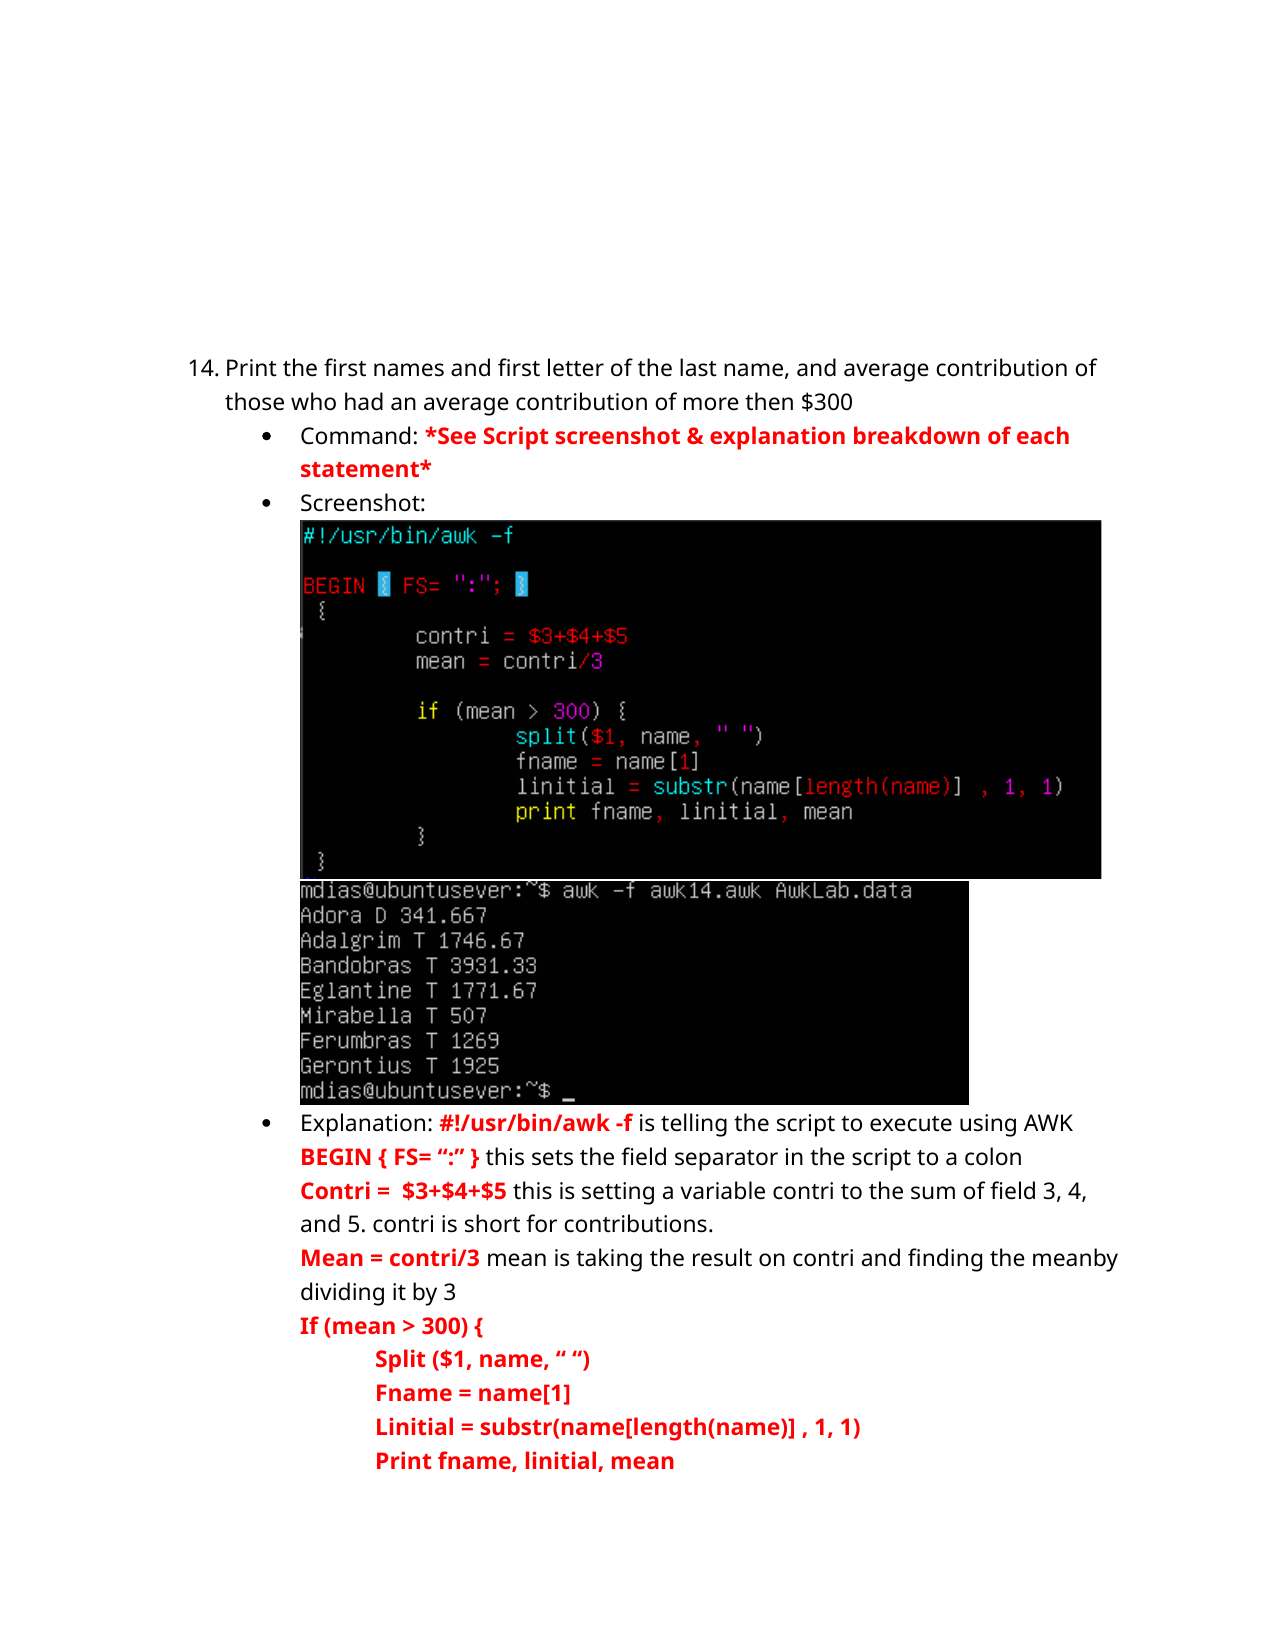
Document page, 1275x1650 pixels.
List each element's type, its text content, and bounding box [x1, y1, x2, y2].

picture [300, 881, 969, 1105]
list Print fname, linitial, mean [300, 1444, 1125, 1476]
list BEGIN { FS= “:” } this sets the field separator in the script to a colon [300, 1141, 1125, 1172]
list Explanation: #!/usr/bin/awk -f is telling the script to execute using AWK [262, 1107, 1125, 1138]
list Contri = $3+$4+$5 this is setting a variable contri to the sum of field 3, 4, and 5. contri is short for contributions. [300, 1174, 1125, 1239]
list Linitial = substr(name[length(name)] , 1, 1) [300, 1411, 1125, 1442]
list Fname = name[1] [300, 1377, 1125, 1408]
list Mean = contri/3 mean is taking the result on contri and finding the meanby dividing it by 3 [300, 1242, 1125, 1307]
list Print the first names and first letter of the last name, and average contribution of those who had an average contribution of more then $300 [187, 352, 1125, 417]
picture [300, 520, 1102, 879]
list Split ($1, name, “ “) [300, 1343, 1125, 1374]
list If (mean > 300) { [300, 1309, 1125, 1341]
list Command: *See Script screenshot & explanation breakdown of each statement* [262, 419, 1125, 484]
